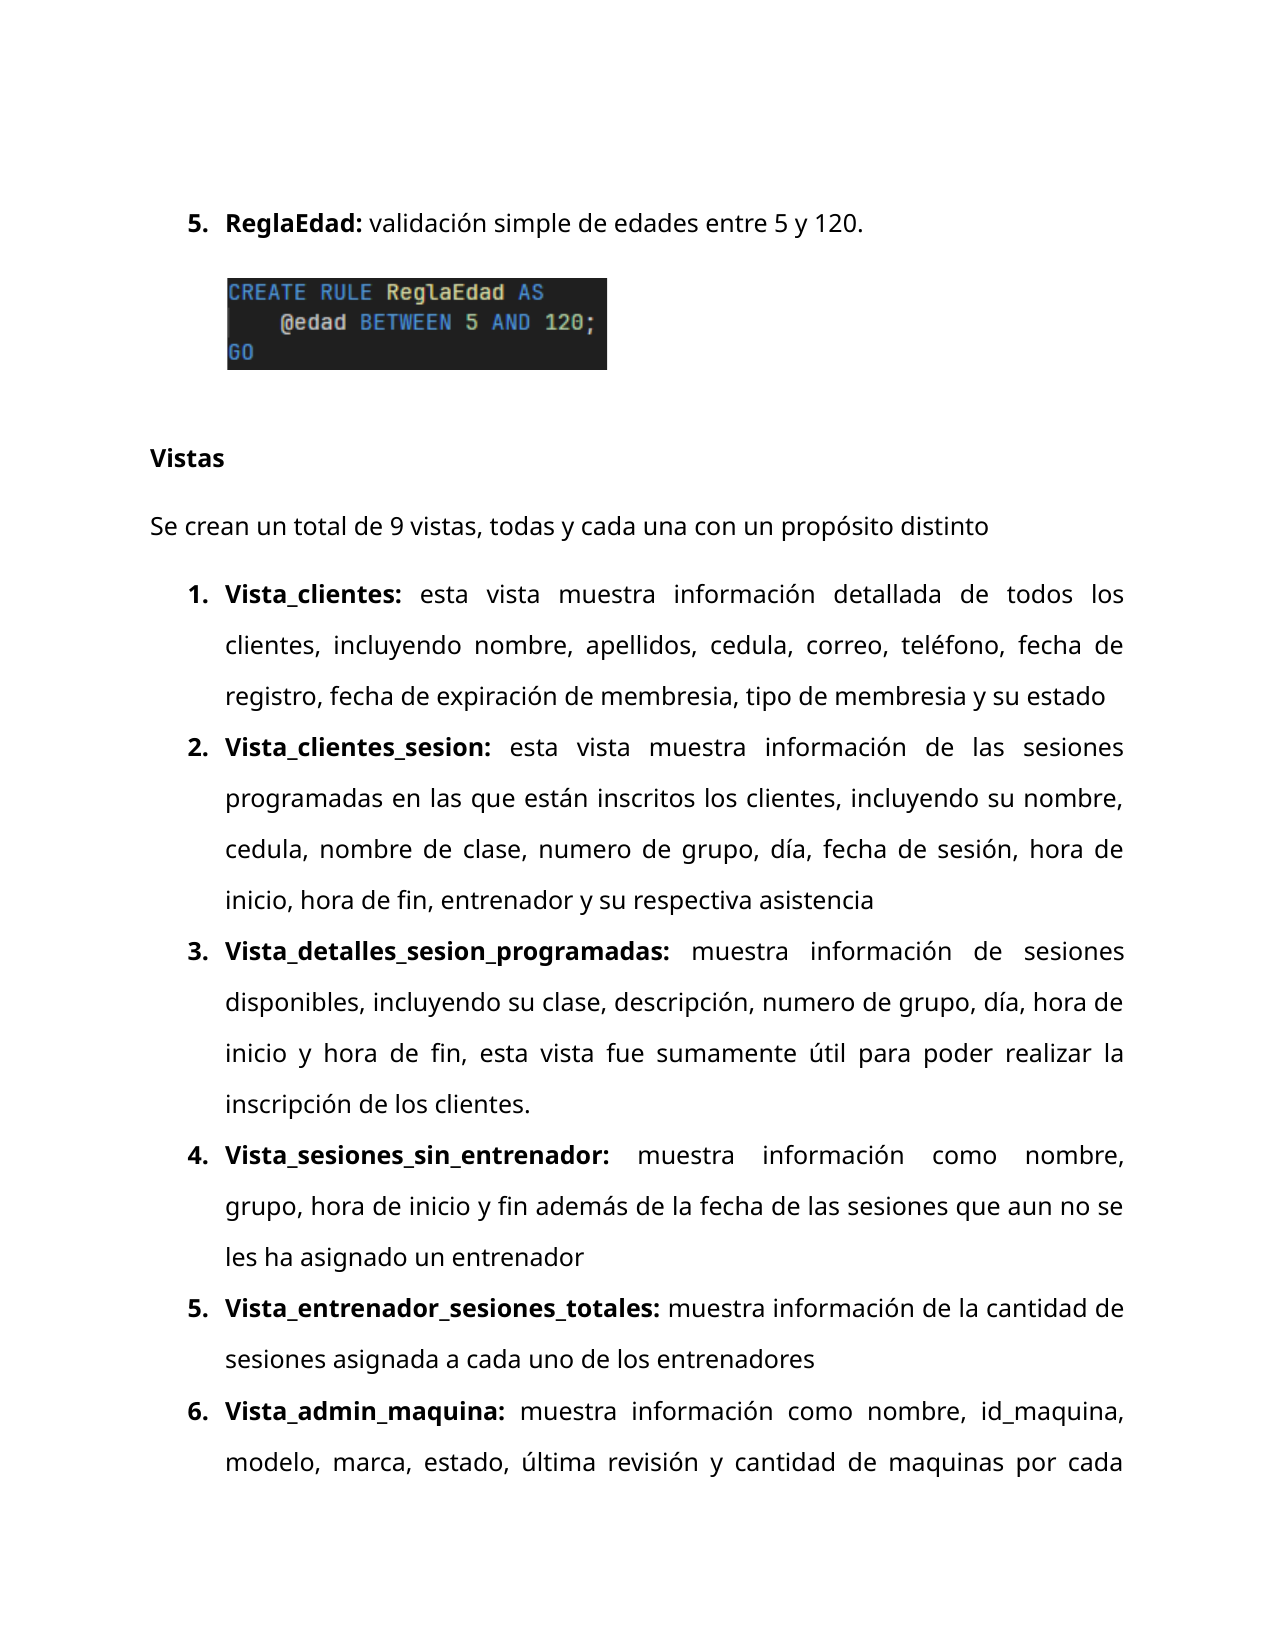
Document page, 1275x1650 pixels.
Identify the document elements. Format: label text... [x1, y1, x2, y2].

list Vista_clientes_sesion: esta vista muestra información de las sesiones programadas en las que están inscritos los clientes, incluyendo su nombre, cedula, nombre de clase, numero de grupo, día, fecha de sesión, hora de inicio, hora de fin, entrenador y su respectiva asistencia [187, 729, 1125, 917]
list Vista_sesiones_sin_entrenador: muestra información como nombre, grupo, hora de inicio y fin además de la fecha de las sesiones que aun no se les ha asignado un entrenador [187, 1138, 1125, 1274]
list Vista_clientes: esta vista muestra información detallada de todos los clientes, incluyendo nombre, apellidos, cedula, correo, teléfono, fecha de registro, fecha de expiración de membresia, tipo de membresia y su estado [187, 576, 1125, 713]
text Se crean un total de 9 vistas, todas y cada una con un propósito distinto [150, 509, 1125, 543]
list ReglaEdad: validación simple de edades entre 5 y 120. [187, 206, 1125, 240]
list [187, 1393, 1125, 1478]
text Vistas [150, 441, 1125, 475]
picture [225, 278, 606, 370]
list Vista_detalles_sesion_programadas: muestra información de sesiones disponibles, incluyendo su clase, descripción, numero de grupo, día, hora de inicio y hora de fin, esta vista fue sumamente útil para poder realizar la inscripción de los clientes. [187, 934, 1125, 1121]
list Vista_entrenador_sesiones_totales: muestra información de la cantidad de sesiones asignada a cada uno de los entrenadores [187, 1291, 1125, 1376]
